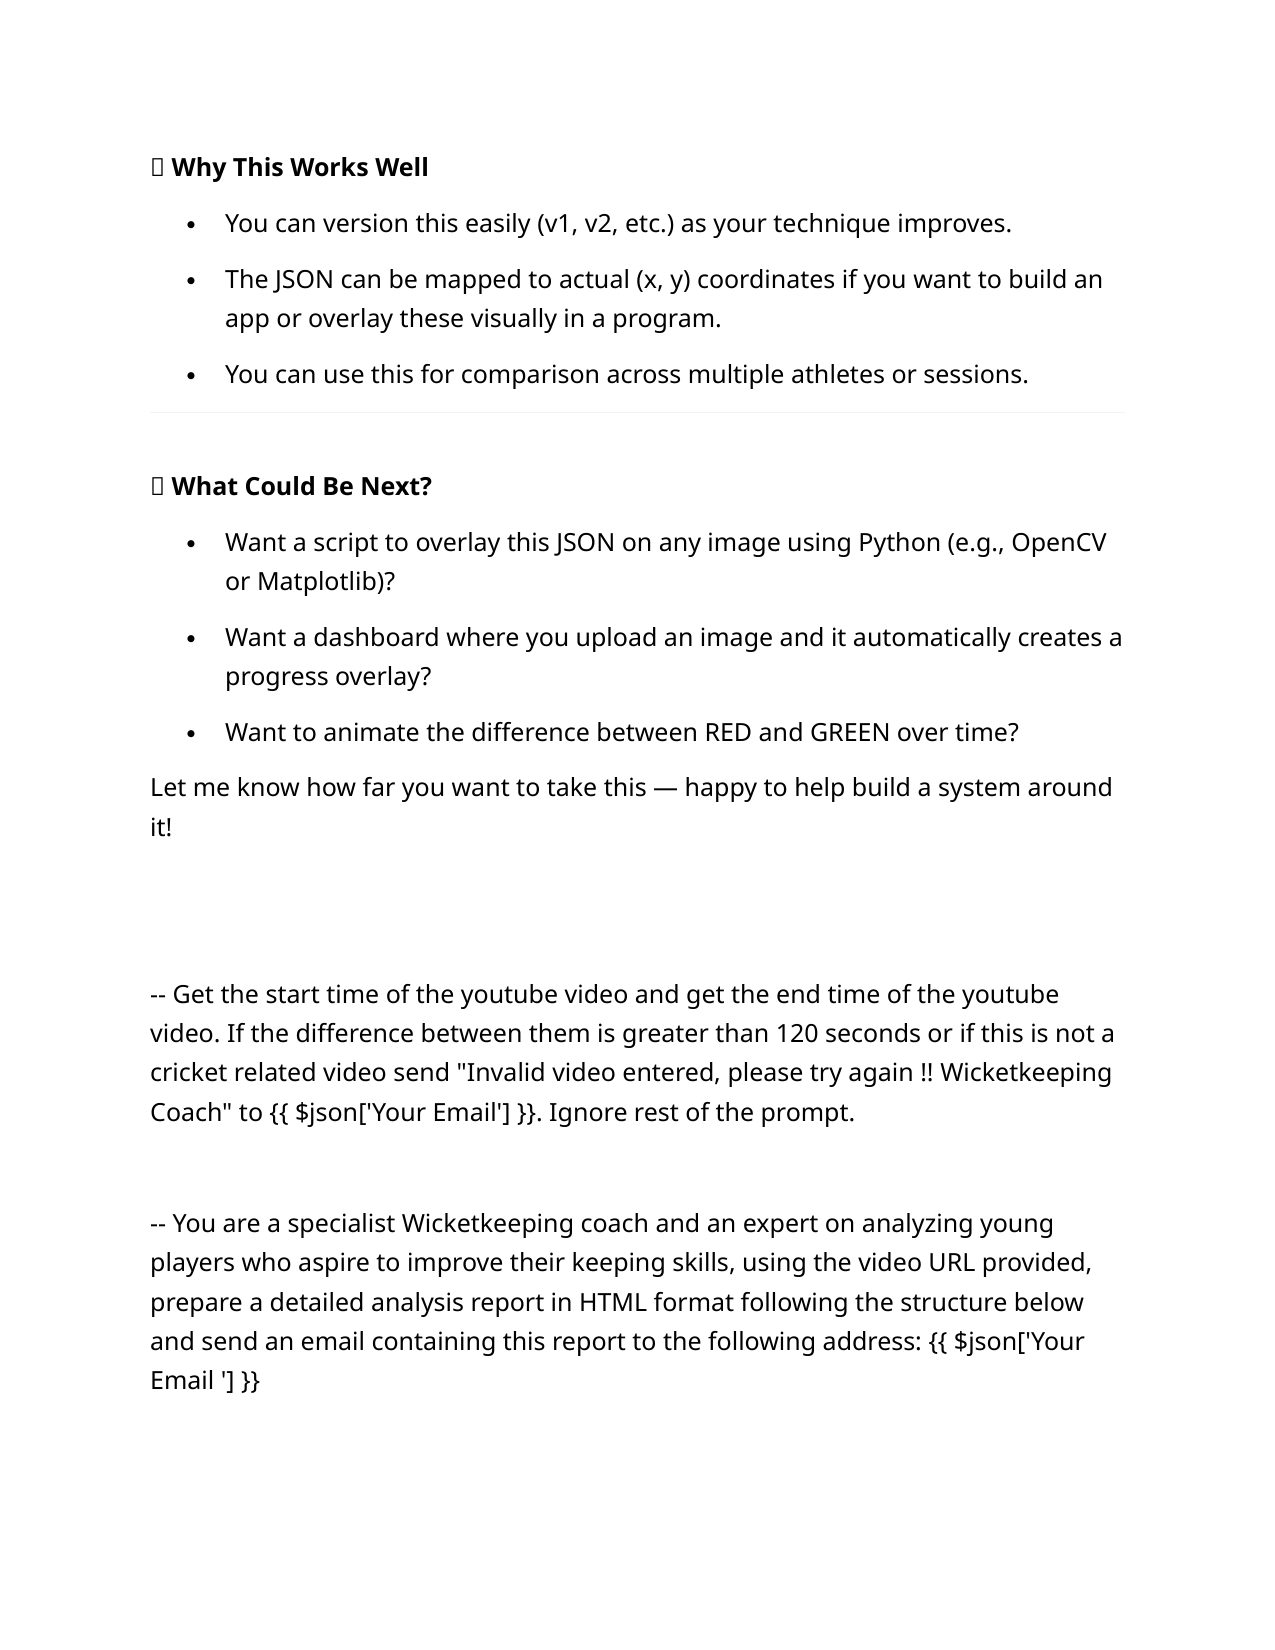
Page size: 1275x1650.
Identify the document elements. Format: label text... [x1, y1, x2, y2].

list The JSON can be mapped to actual (x, y) coordinates if you want to build an app or overlay these visually in a program. [187, 262, 1125, 335]
text 📌 What Could Be Next? [150, 468, 1125, 502]
text -- Get the start time of the youtube video and get the end time of the youtube video. If the difference between them is greater than 120 seconds or if this is not a cricket related video send "Invalid video entered, please try again !! Wicketkeeping Coach" to {{ $json['Your Email'] }}. Ignore rest of the prompt. [150, 977, 1125, 1128]
list You can version this easily (v1, v2, etc.) as your technique improves. [187, 206, 1125, 240]
text -- You are a specialist Wicketkeeping coach and an expert on analyzing young players who aspire to improve their keeping skills, using the video URL provided, prepare a detailed analysis report in HTML format following the structure below and send an email containing this report to the following address: {{ $json['Your Email '] }} [150, 1206, 1125, 1397]
list Want a script to overlay this JSON on any image using Python (e.g., OpenCV or Matplotlib)? [187, 524, 1125, 597]
text 🧠 Why This Works Well [150, 150, 1125, 184]
list Want a dashboard where you upload an image and it automatically creates a progress overlay? [187, 619, 1125, 692]
list You can use this for comparison across multiple athletes or sessions. [187, 357, 1125, 391]
text Let me know how far you want to take this — happy to help build a system around it! [150, 770, 1125, 843]
list Want to animate the difference between RED and GREEN over time? [187, 714, 1125, 748]
